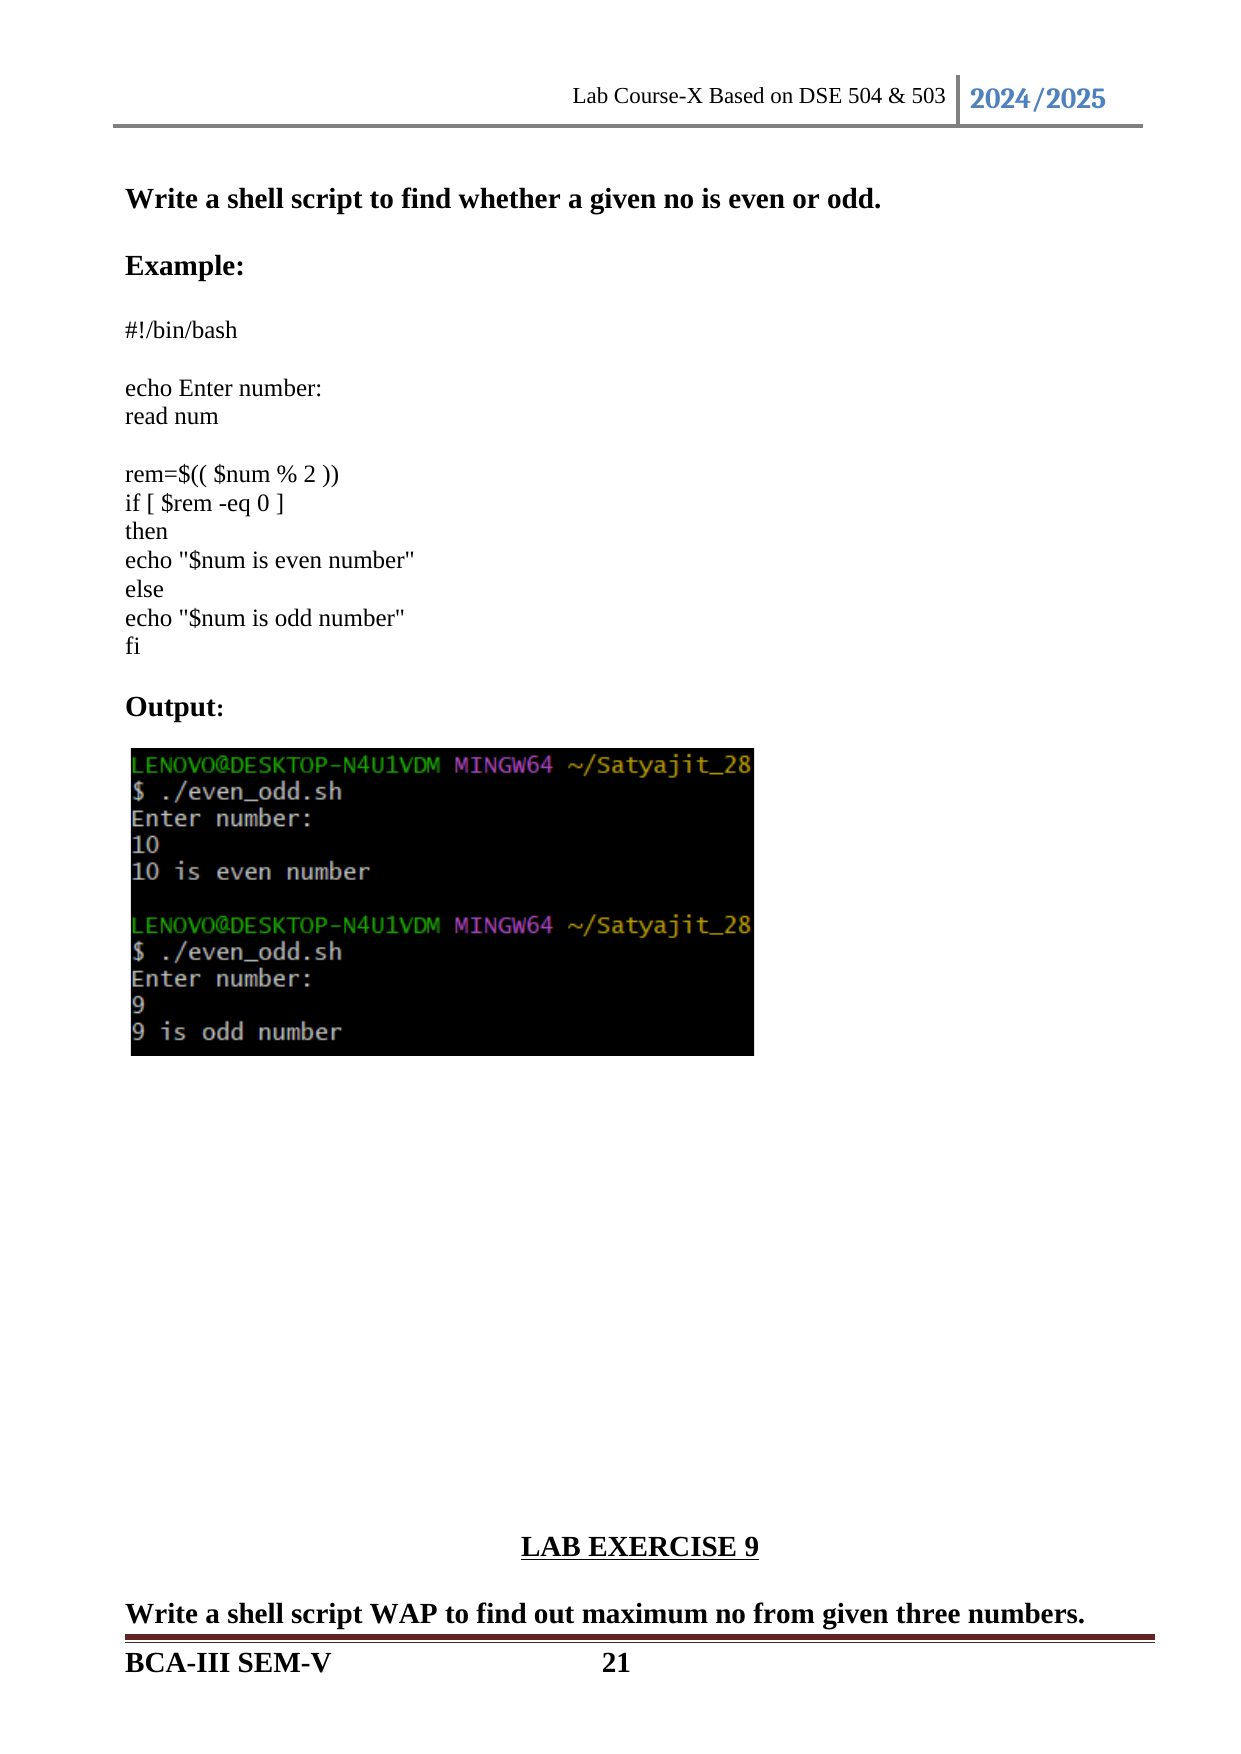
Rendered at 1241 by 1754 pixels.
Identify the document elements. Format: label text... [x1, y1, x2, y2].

text LAB EXERCISE 9 [125, 1529, 1155, 1563]
text if [ $rem -eq 0 ] [125, 488, 1155, 516]
text Output: [125, 689, 1155, 722]
text echo "$num is even number" [125, 545, 1155, 574]
text #!/bin/bash [125, 315, 1155, 344]
text Example: [125, 248, 1155, 282]
text rem=$(( $num % 2 )) [125, 459, 1155, 488]
text else [125, 574, 1155, 603]
text echo "$num is odd number" [125, 603, 1155, 631]
text fi [125, 631, 1155, 660]
text Write a shell script to find whether a given no is even or odd. [125, 181, 1155, 214]
text read num [125, 401, 1155, 430]
text then [125, 516, 1155, 545]
text echo Enter number: [125, 373, 1155, 401]
text Write a shell script WAP to find out maximum no from given three numbers. [125, 1597, 1155, 1630]
picture [130, 748, 755, 1056]
